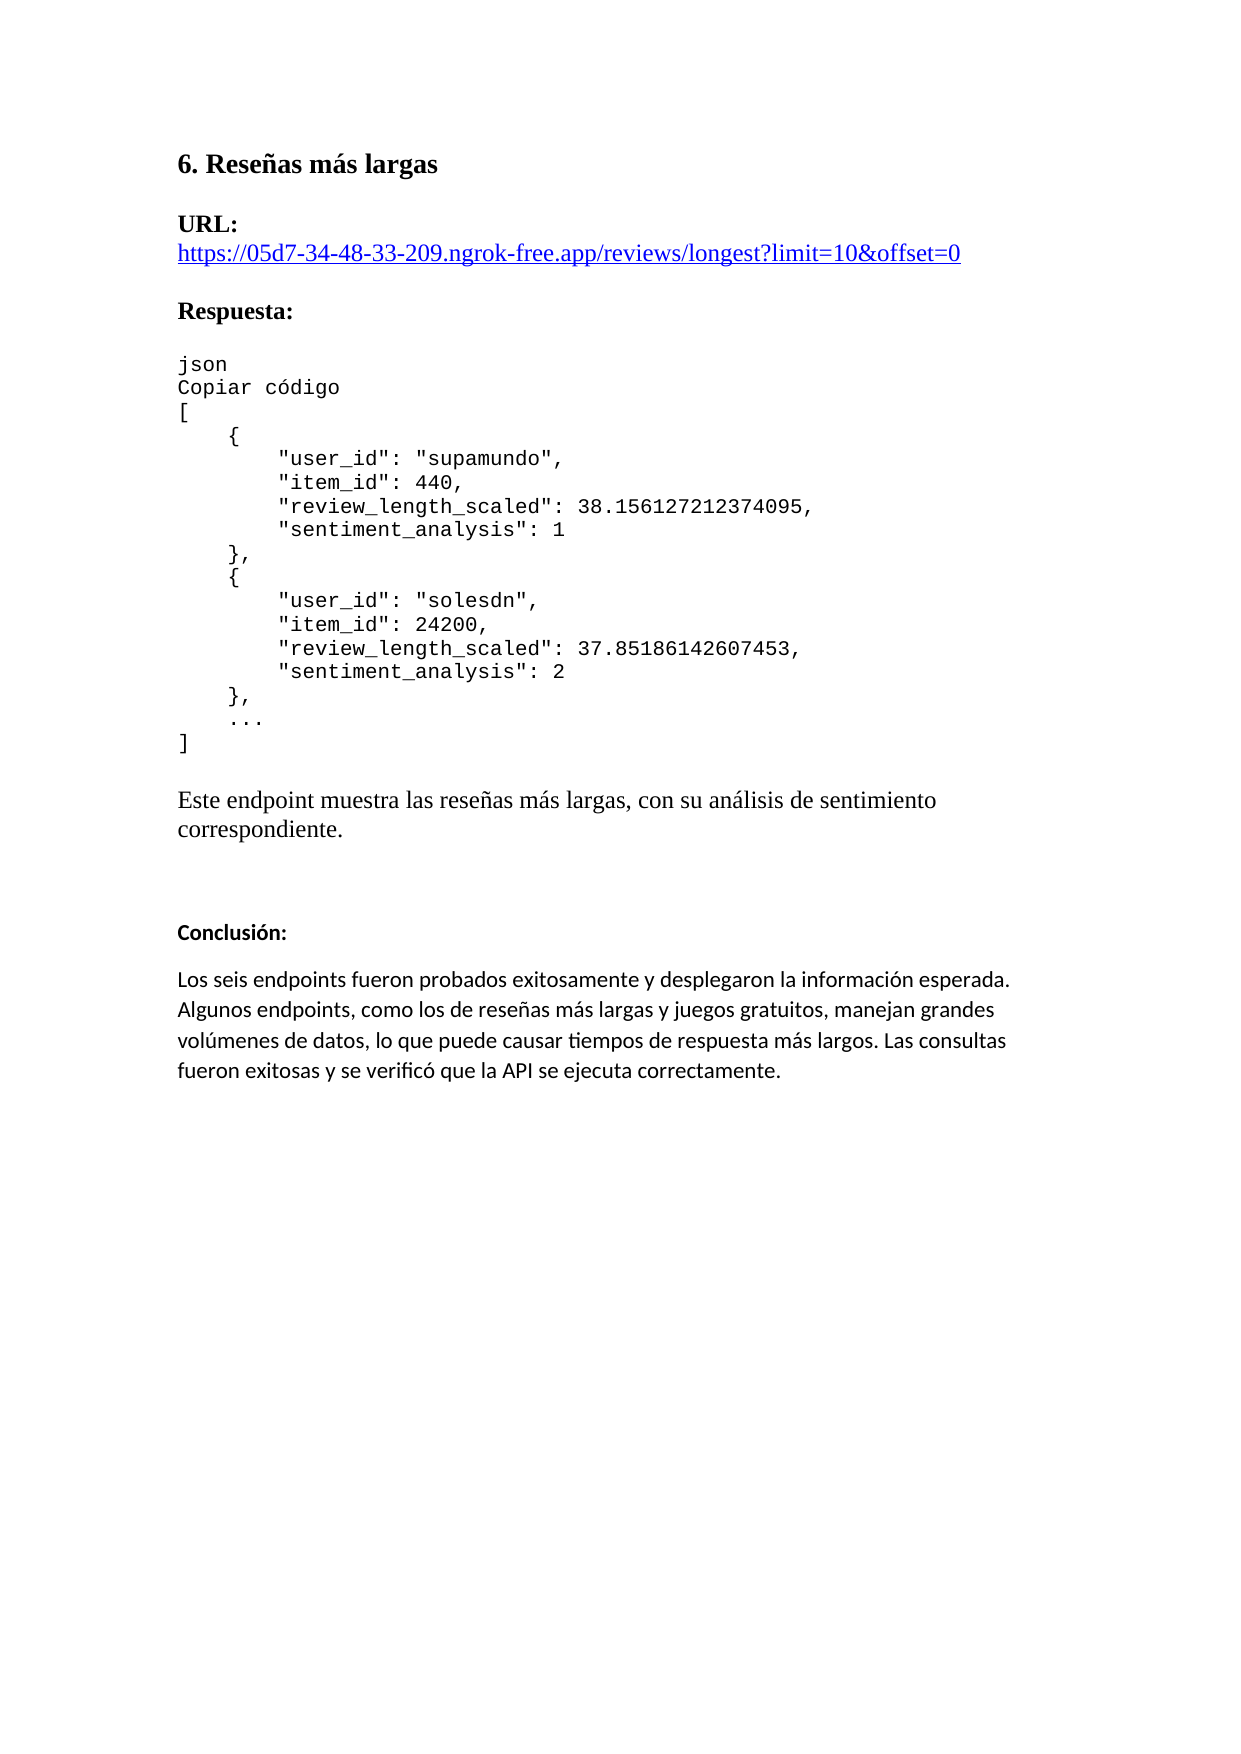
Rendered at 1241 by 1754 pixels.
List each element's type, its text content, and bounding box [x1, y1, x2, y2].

text "user_id": "solesdn", [177, 590, 1063, 614]
text "review_length_scaled": 37.85186142607453, [177, 637, 1063, 661]
text Conclusión: [177, 918, 1063, 946]
text { [177, 567, 1063, 590]
text "user_id": "supamundo", [177, 448, 1063, 472]
text }, [177, 685, 1063, 708]
text 6. Reseñas más largas [177, 148, 1063, 180]
text json [177, 354, 1063, 377]
text "sentiment_analysis": 1 [177, 519, 1063, 543]
text ] [177, 732, 1063, 756]
text Respuesta: [177, 296, 1063, 324]
text Este endpoint muestra las reseñas más largas, con su análisis de sentimiento correspondiente. [177, 785, 1063, 842]
text Los seis endpoints fueron probados exitosamente y desplegaron la información esperada. Algunos endpoints, como los de reseñas más largas y juegos gratuitos, manejan grandes volúmenes de datos, lo que puede causar tiempos de respuesta más largos. Las consultas fueron exitosas y se verificó que la API se ejecuta correctamente. [177, 965, 1063, 1084]
text "sentiment_analysis": 2 [177, 661, 1063, 685]
text "item_id": 24200, [177, 614, 1063, 637]
text { [177, 425, 1063, 448]
text Copiar código [177, 377, 1063, 401]
text ... [177, 708, 1063, 732]
text [ [177, 401, 1063, 425]
text }, [177, 543, 1063, 567]
text "review_length_scaled": 38.156127212374095, [177, 496, 1063, 519]
text "item_id": 440, [177, 472, 1063, 496]
text URL: https://05d7-34-48-33-209.ngrok-free.app/reviews/longest?limit=10&offset=0 [177, 209, 1063, 267]
